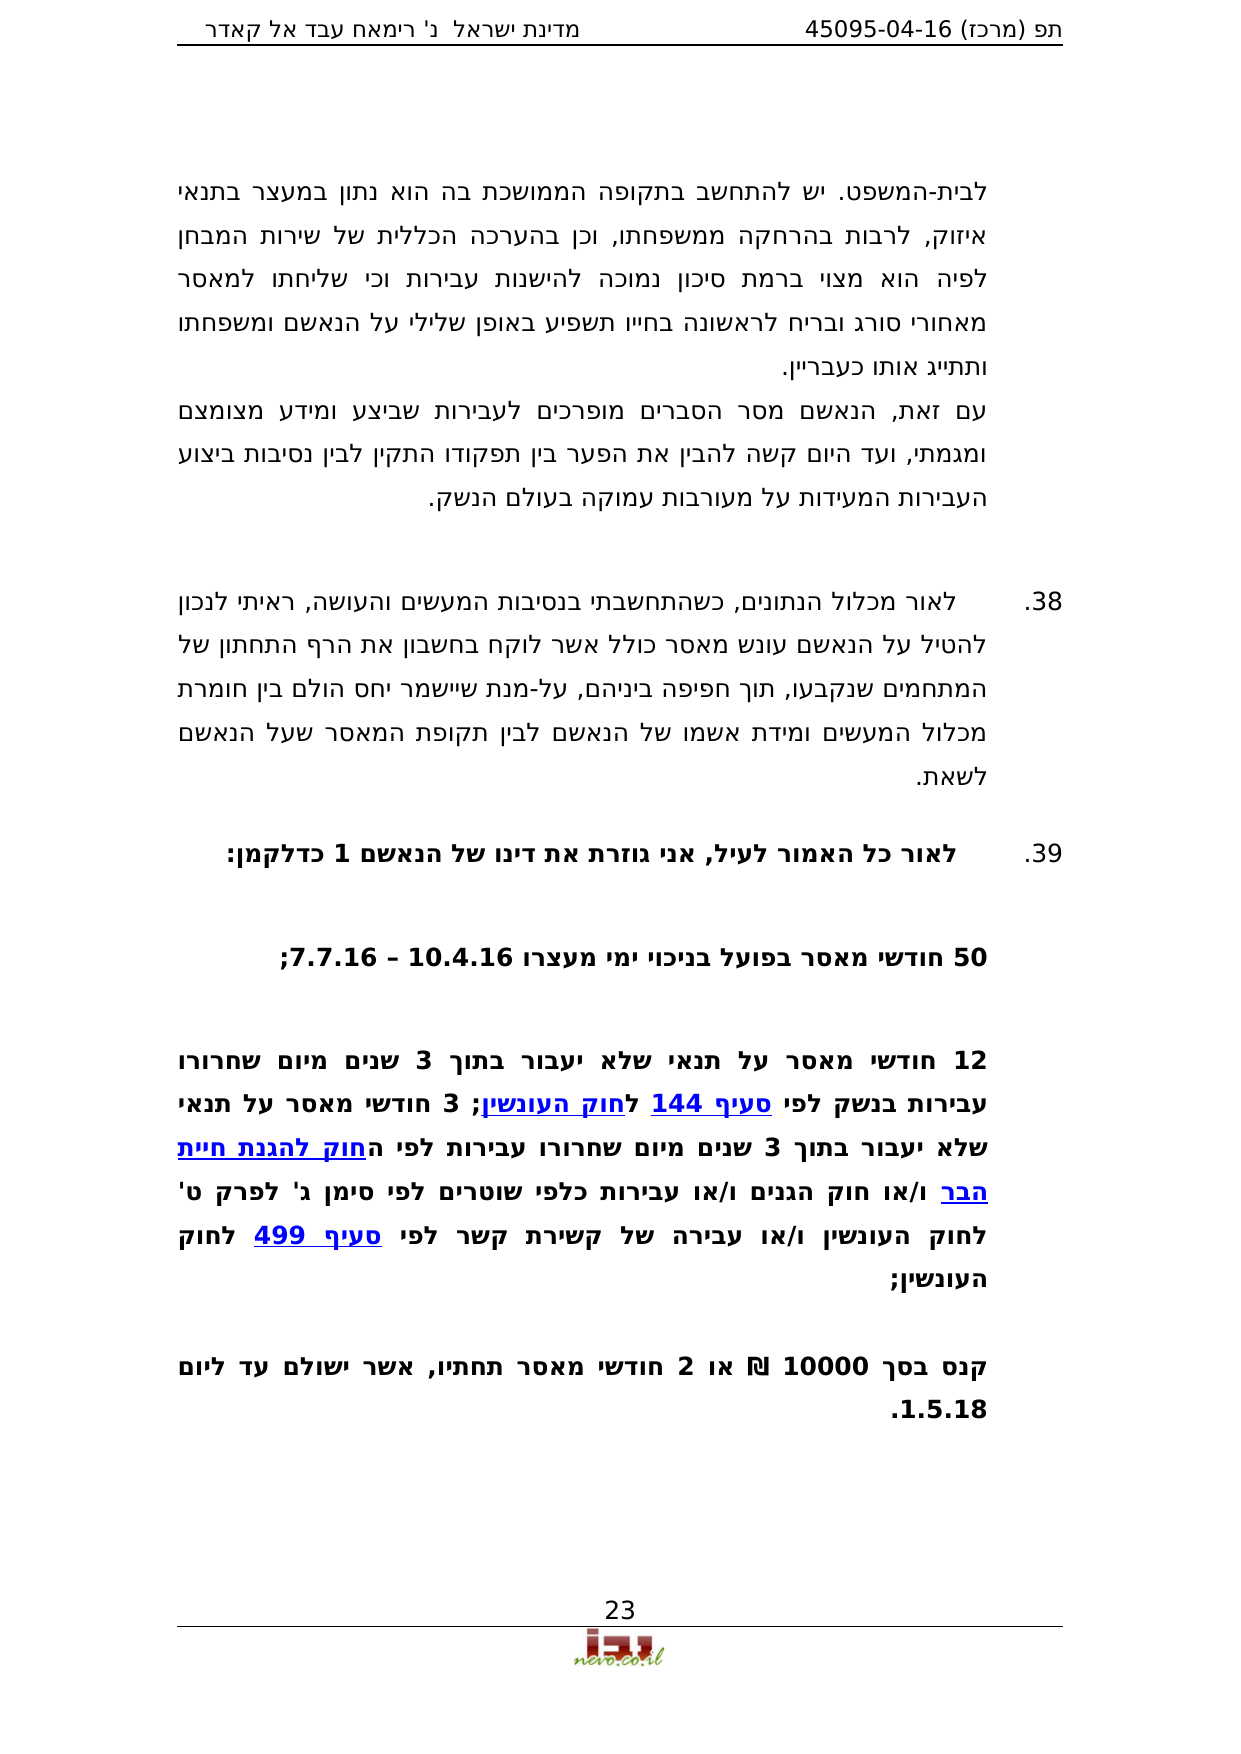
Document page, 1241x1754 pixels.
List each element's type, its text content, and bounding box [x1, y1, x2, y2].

text 50 חודשי מאסר בפועל בניכוי ימי מעצרו 10.4.16 – 7.7.16; [177, 943, 1063, 972]
text קנס בסך 10000 ₪ או 2 חודשי מאסר תחתיו, אשר ישולם עד ליום 1.5.18. [177, 1352, 988, 1425]
text 12 חודשי מאסר על תנאי שלא יעבור בתוך 3 שנים מיום שחרורו עבירות בנשק לפי סעיף 144 לחוק העונשין; 3 חודשי מאסר על תנאי שלא יעבור בתוך 3 שנים מיום שחרורו עבירות לפי החוק להגנת חיית הבר ו/או חוק הגנים ו/או עבירות כלפי שוטרים לפי סימן ג' לפרק ט' לחוק העונשין ו/או עבירה של קשירת קשר לפי סעיף 499 לחוק העונשין; [177, 1046, 1063, 1294]
text 38. לאור מכלול הנתונים, כשהתחשבתי בנסיבות המעשים והעושה, ראיתי לנכון להטיל על הנאשם עונש מאסר כולל אשר לוקח בחשבון את הרף התחתון של המתחמים שנקבעו, תוך חפיפה ביניהם, על-מנת שיישמר יחס הולם בין חומרת מכלול המעשים ומידת אשמו של הנאשם לבין תקופת המאסר שעל הנאשם לשאת. [177, 587, 1063, 791]
picture [574, 1628, 666, 1667]
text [177, 177, 1063, 381]
text 39. לאור כל האמור לעיל, אני גוזרת את דינו של הנאשם 1 כדלקמן: [177, 839, 1063, 869]
text עם זאת, הנאשם מסר הסברים מופרכים לעבירות שביצע ומידע מצומצם ומגמתי, ועד היום קשה להבין את הפער בין תפקודו התקין לבין נסיבות ביצוע העבירות המעידות על מעורבות עמוקה בעולם הנשק. [177, 396, 988, 513]
